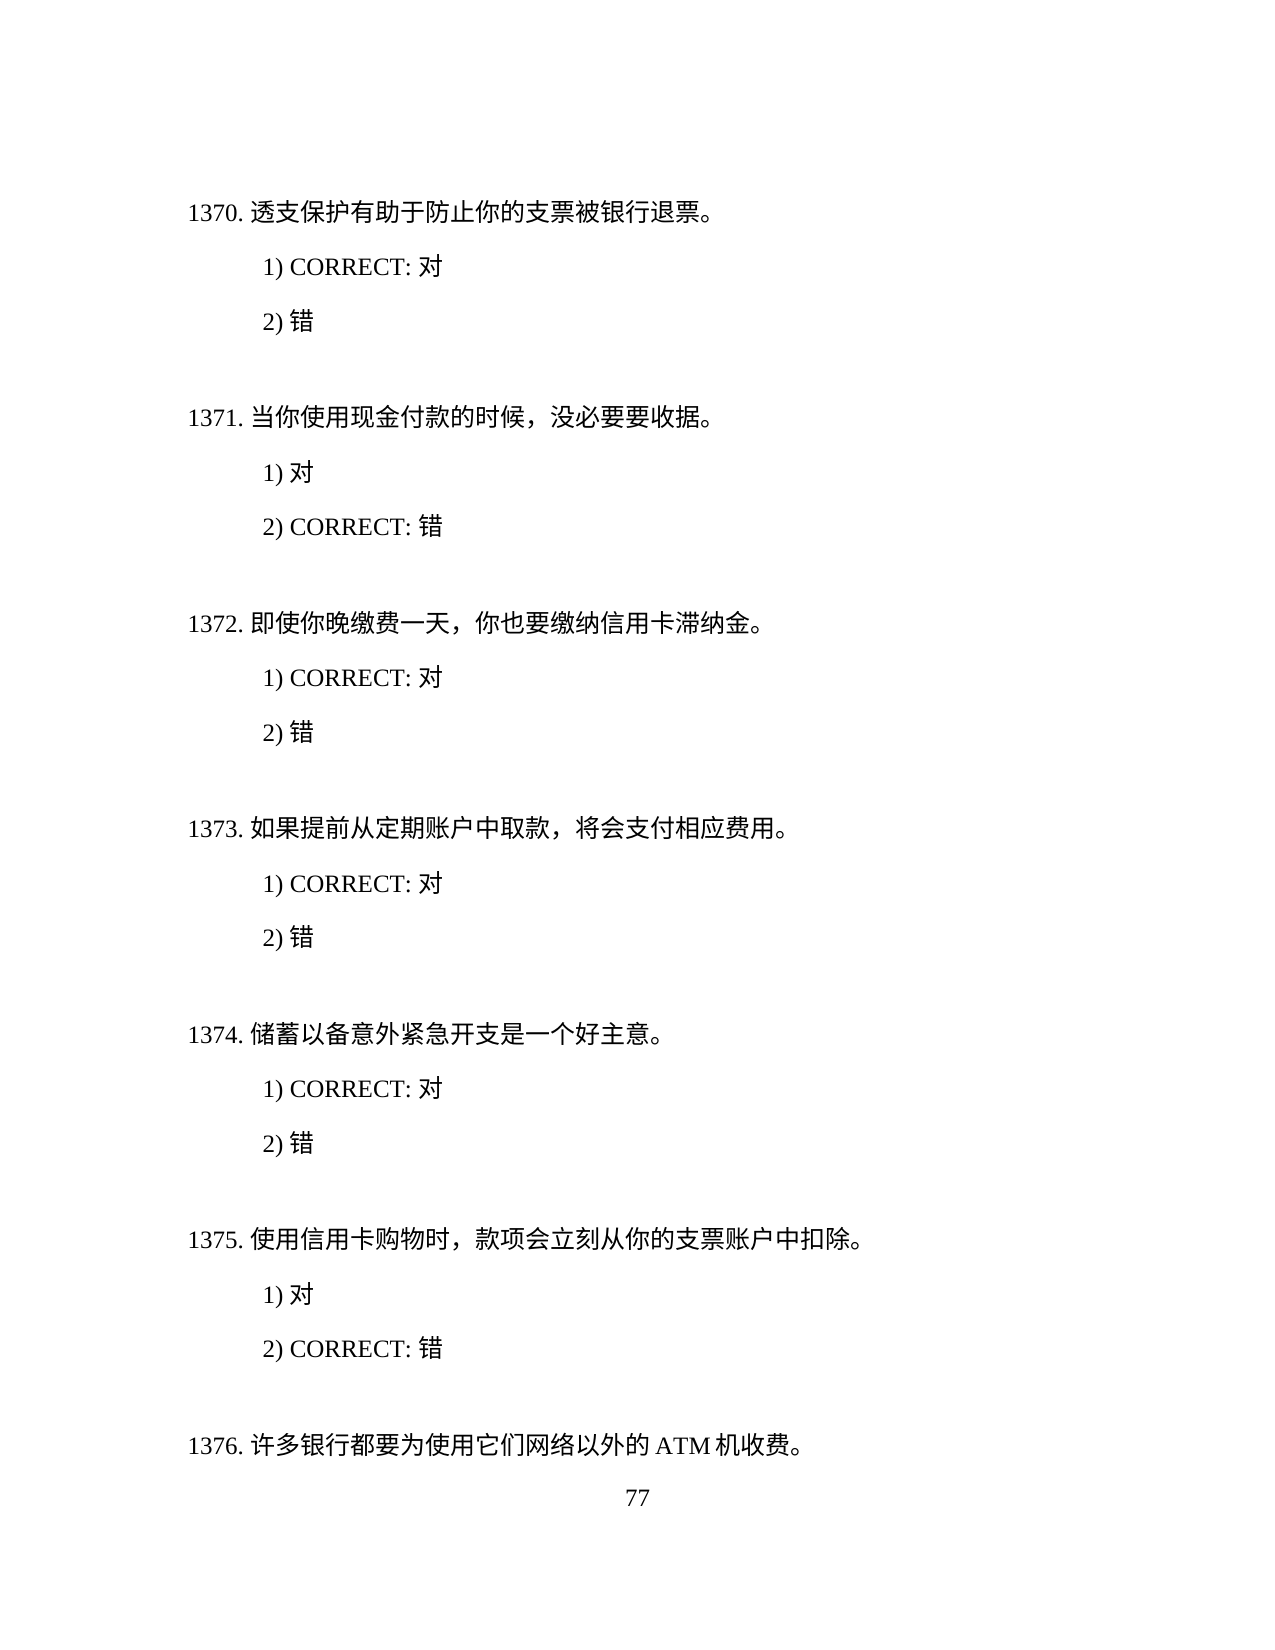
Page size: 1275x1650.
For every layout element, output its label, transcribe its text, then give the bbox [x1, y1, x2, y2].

text 1370. 透支保护有助于防止你的支票被银行退票。 [187, 192, 1087, 229]
text 1) 对 [187, 1274, 1087, 1311]
text 1) 对 [187, 452, 1087, 488]
text 1373. 如果提前从定期账户中取款，将会支付相应费用。 [187, 809, 1087, 845]
text 1) CORRECT: 对 [187, 863, 1087, 899]
text 1) CORRECT: 对 [187, 1069, 1087, 1105]
text 2) 错 [187, 712, 1087, 748]
text 2) 错 [187, 918, 1087, 954]
text 1371. 当你使用现金付款的时候，没必要要收据。 [187, 398, 1087, 434]
text 1) CORRECT: 对 [187, 247, 1087, 283]
text 2) CORRECT: 错 [187, 1329, 1087, 1365]
text 1374. 储蓄以备意外紧急开支是一个好主意。 [187, 1014, 1087, 1051]
text 2) 错 [187, 1123, 1087, 1159]
text 2) 错 [187, 301, 1087, 337]
text 1372. 即使你晚缴费一天，你也要缴纳信用卡滞纳金。 [187, 603, 1087, 640]
text 1376. 许多银行都要为使用它们网络以外的ATM机收费。 [187, 1426, 1087, 1462]
text 1375. 使用信用卡购物时，款项会立刻从你的支票账户中扣除。 [187, 1220, 1087, 1256]
text 1) CORRECT: 对 [187, 658, 1087, 694]
text 2) CORRECT: 错 [187, 507, 1087, 543]
